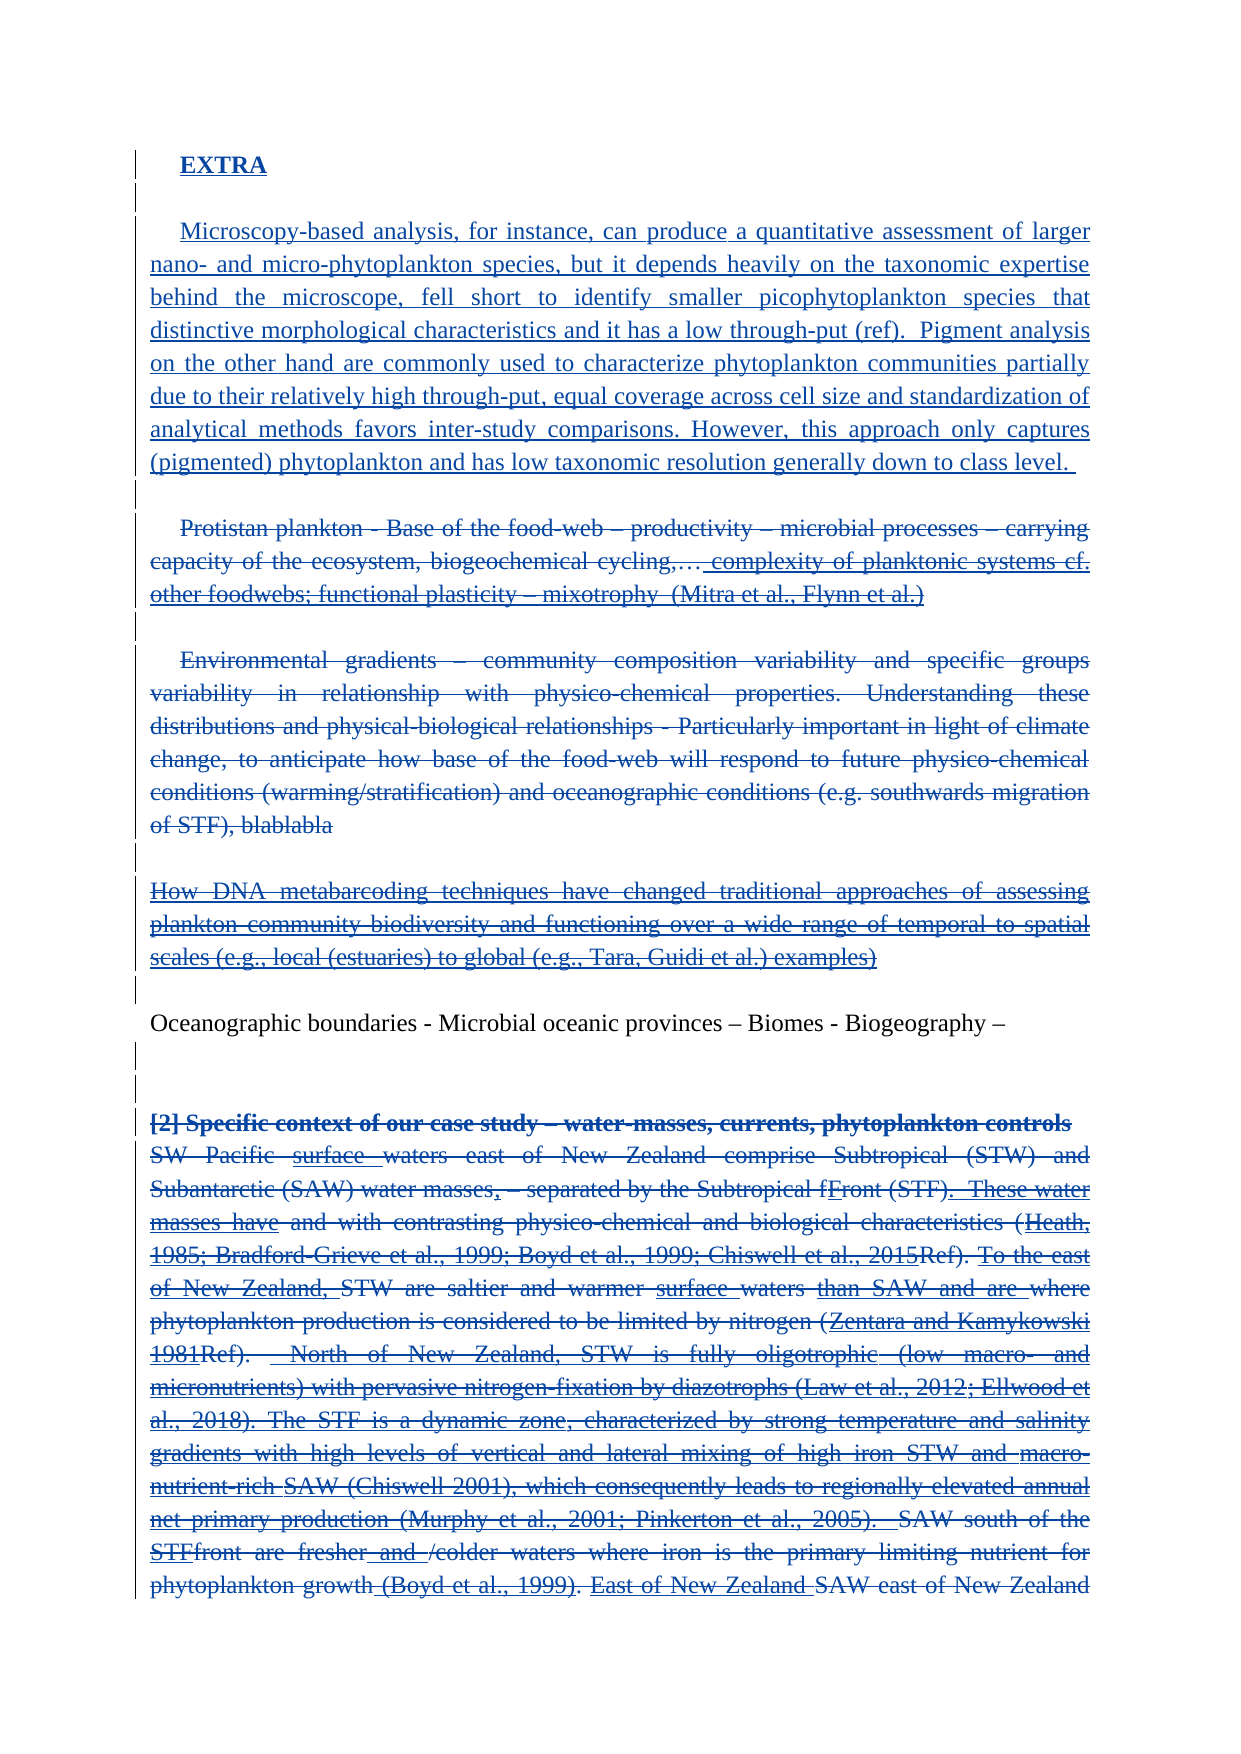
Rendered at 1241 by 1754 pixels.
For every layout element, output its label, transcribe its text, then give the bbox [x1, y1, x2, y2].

text Oceanographic boundaries - Microbial oceanic provinces – Biomes - Biogeography – [150, 1008, 1090, 1037]
